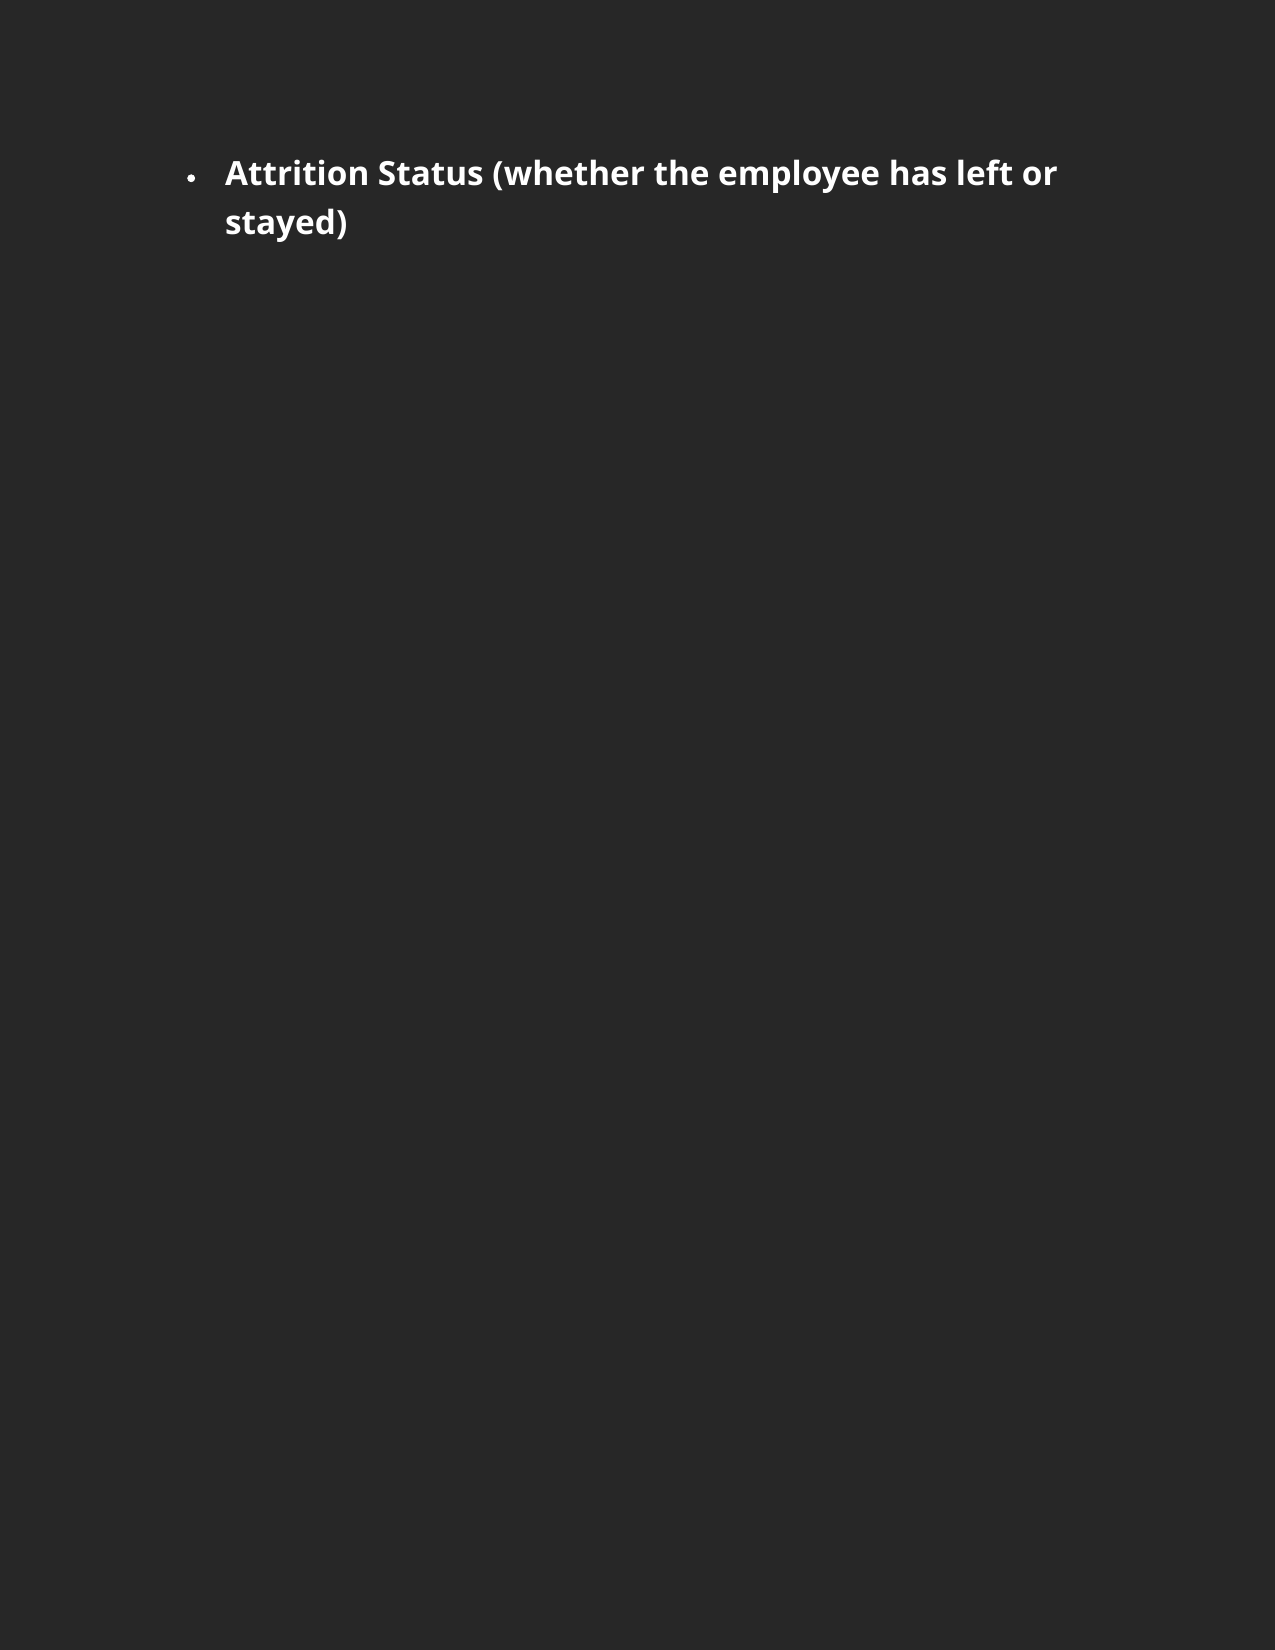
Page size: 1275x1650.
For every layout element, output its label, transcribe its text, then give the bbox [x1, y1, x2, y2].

list Attrition Status (whether the employee has left or stayed) [187, 150, 1125, 244]
